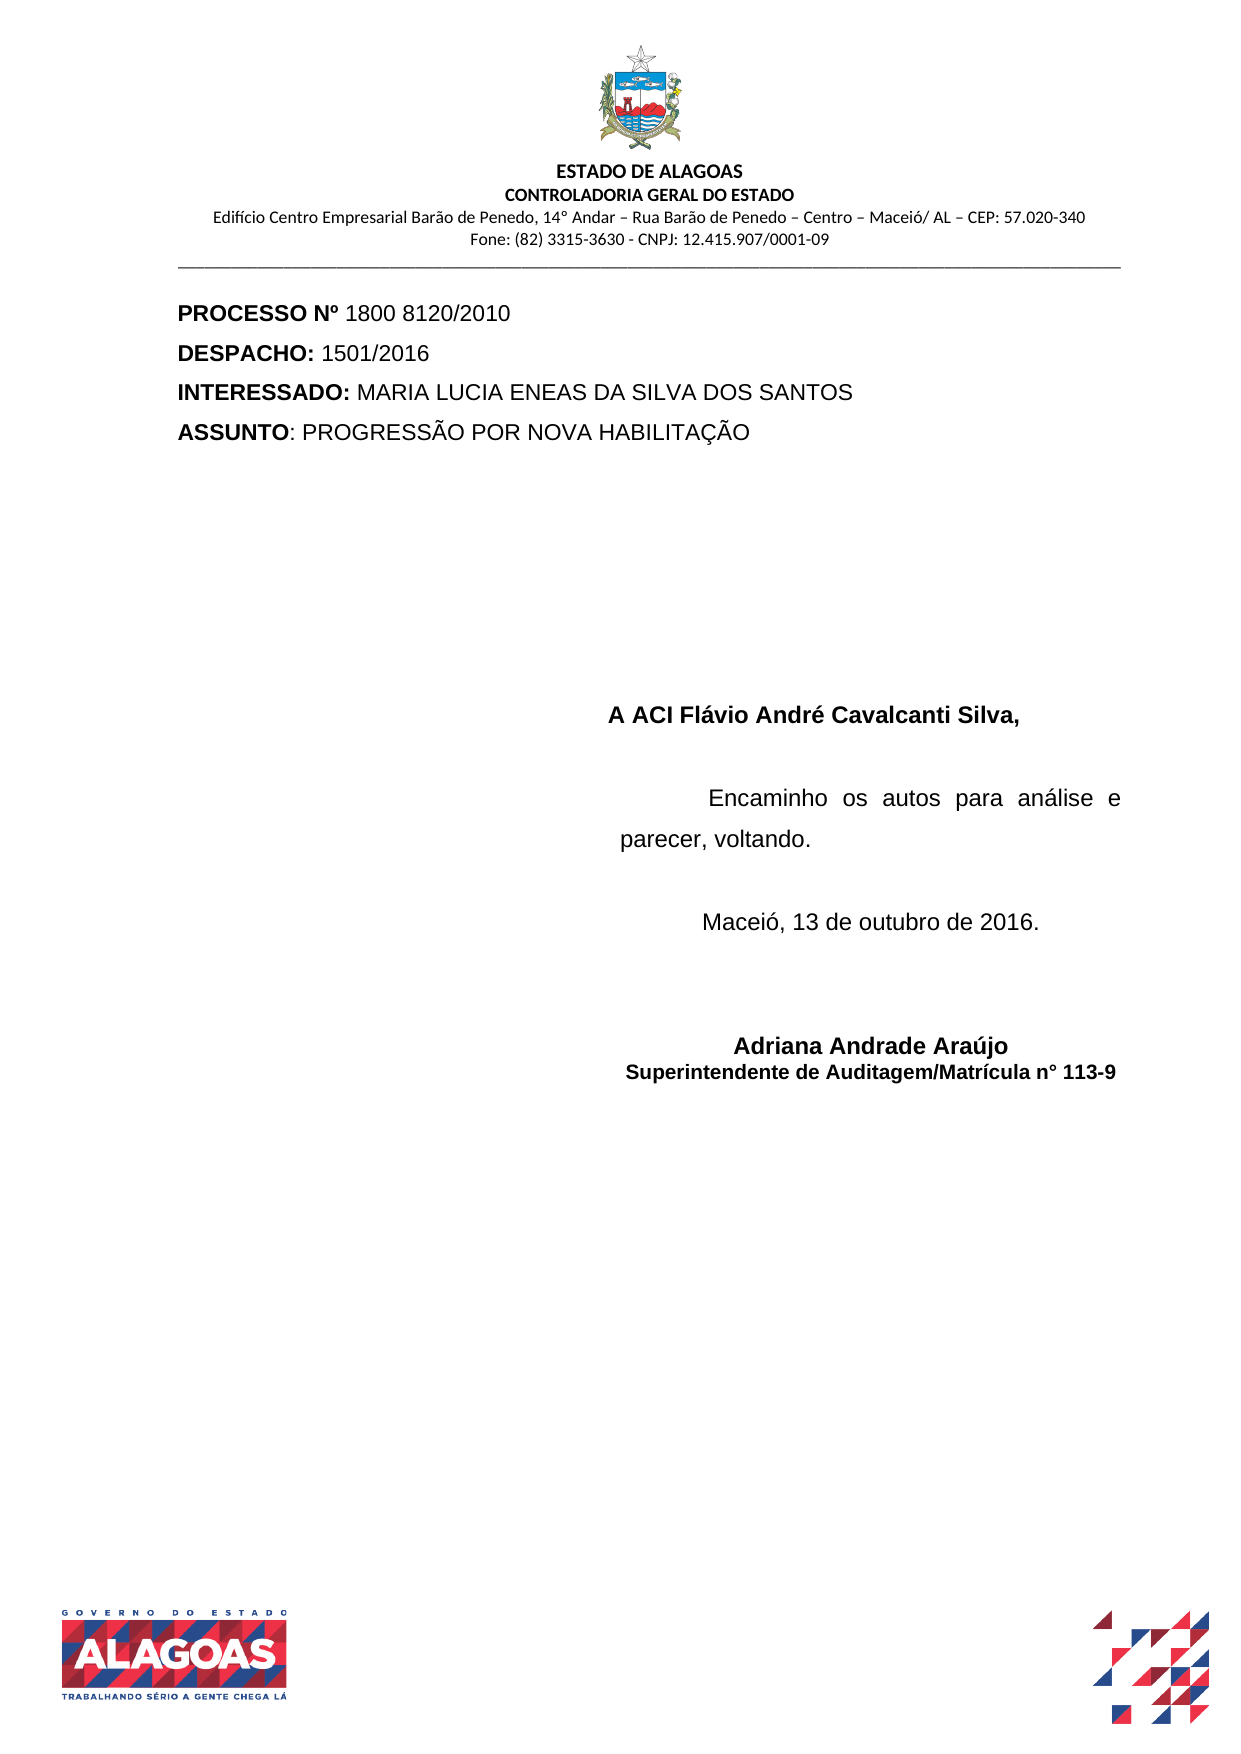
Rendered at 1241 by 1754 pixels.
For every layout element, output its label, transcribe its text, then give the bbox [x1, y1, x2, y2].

text Superintendente de Auditagem/Matrícula n° 113-9 [620, 1060, 1122, 1084]
picture [61, 1610, 287, 1700]
text Encaminho os autos para análise e parecer, voltando. [620, 784, 1122, 853]
text DESPACHO: 1501/2016 [177, 340, 1122, 366]
text INTERESSADO: MARIA LUCIA ENEAS DA SILVA DOS SANTOS [177, 379, 1122, 406]
text PROCESSO Nº 1800 8120/2010 [177, 300, 1122, 327]
text Maceió, 13 de outubro de 2016. [620, 908, 1122, 936]
picture [1092, 1610, 1209, 1724]
picture [598, 45, 682, 150]
text Adriana Andrade Araújo [620, 1032, 1122, 1060]
text A ACI Flávio André Cavalcanti Silva, [177, 701, 1122, 729]
text ASSUNTO: PROGRESSÃO POR NOVA HABILITAÇÃO [177, 419, 1122, 445]
